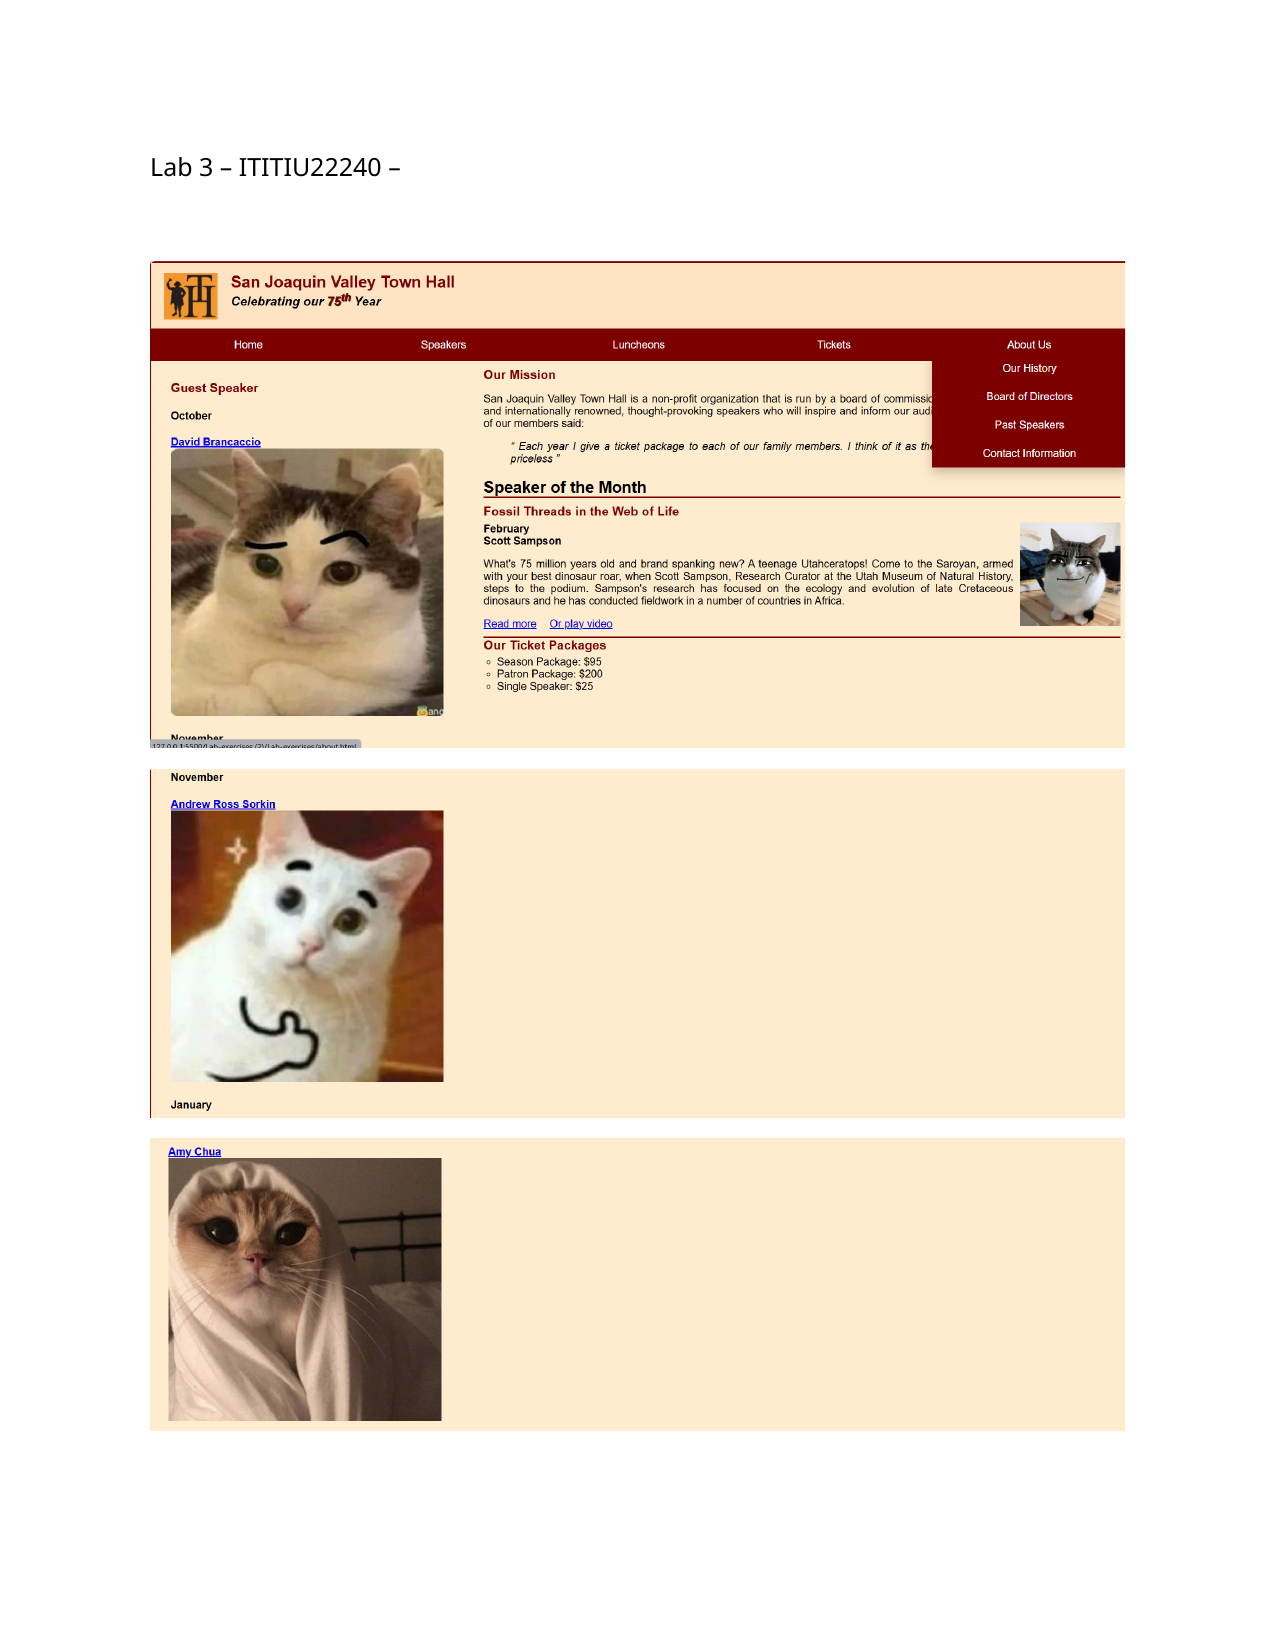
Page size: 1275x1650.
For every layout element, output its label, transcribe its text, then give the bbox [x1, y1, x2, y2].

text Lab 3 – ITITIU22240 – [150, 150, 1125, 184]
picture [150, 769, 1125, 1118]
picture [150, 261, 1125, 748]
picture [150, 1138, 1125, 1431]
